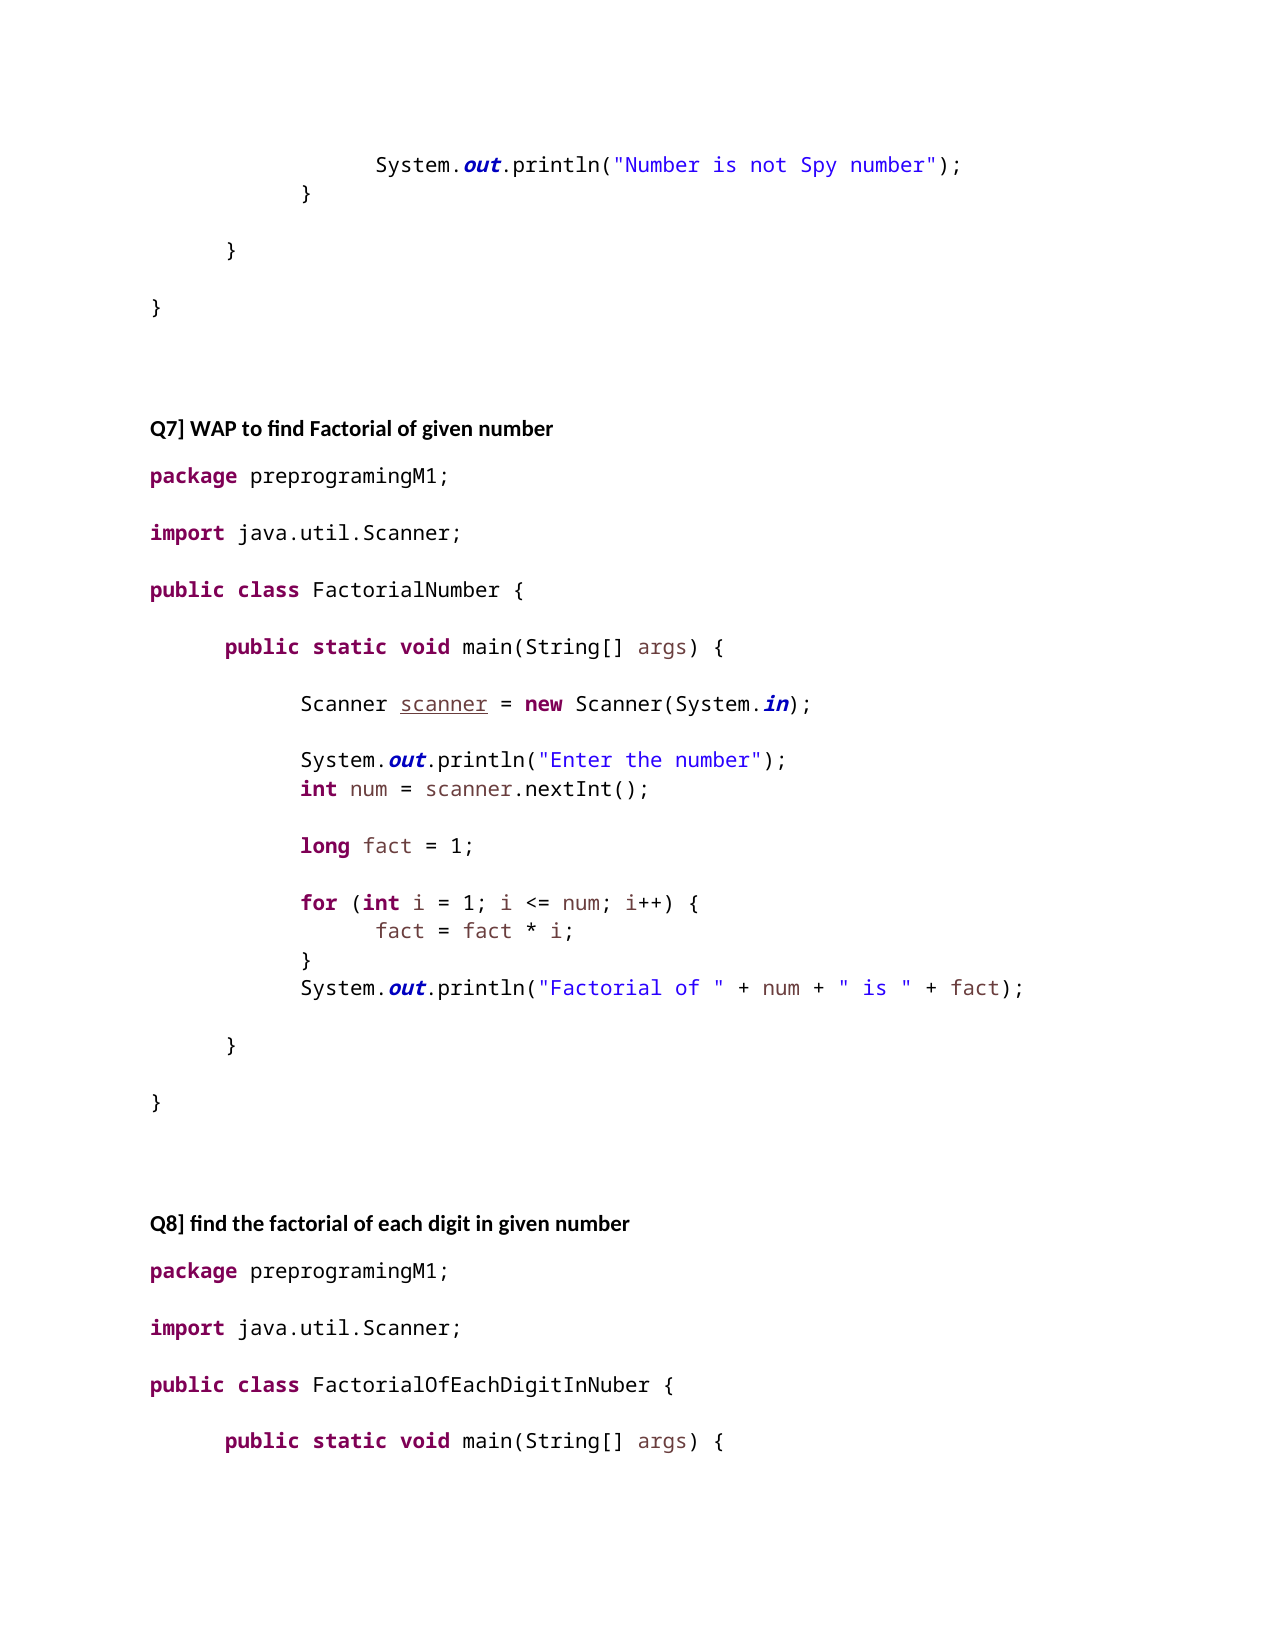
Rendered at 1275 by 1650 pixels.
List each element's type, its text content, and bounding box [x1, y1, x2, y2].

text import java.util.Scanner; [150, 518, 1125, 547]
text } [150, 1087, 1125, 1115]
text System.out.println("Number is not Spy number"); [150, 150, 1125, 178]
text } [150, 292, 1125, 321]
text int num = scanner.nextInt(); [150, 774, 1125, 802]
text Q8] find the factorial of each digit in given number [150, 1209, 1125, 1237]
text package preprogramingM1; [150, 1256, 1125, 1284]
text public class FactorialOfEachDigitInNuber { [150, 1370, 1125, 1398]
text } [150, 1030, 1125, 1058]
text } [150, 945, 1125, 973]
text System.out.println("Enter the number"); [150, 746, 1125, 774]
text public static void main(String[] args) { [150, 632, 1125, 660]
text for (int i = 1; i <= num; i++) { [150, 888, 1125, 916]
text } [150, 235, 1125, 264]
text package preprogramingM1; [150, 461, 1125, 490]
text Scanner scanner = new Scanner(System.in); [150, 689, 1125, 717]
text } [150, 178, 1125, 207]
text import java.util.Scanner; [150, 1313, 1125, 1341]
text Q7] WAP to find Factorial of given number [150, 414, 1125, 442]
text public static void main(String[] args) { [150, 1427, 1125, 1455]
text fact = fact * i; [150, 916, 1125, 945]
text public class FactorialNumber { [150, 575, 1125, 603]
text System.out.println("Factorial of " + num + " is " + fact); [150, 973, 1125, 1002]
text long fact = 1; [150, 831, 1125, 859]
